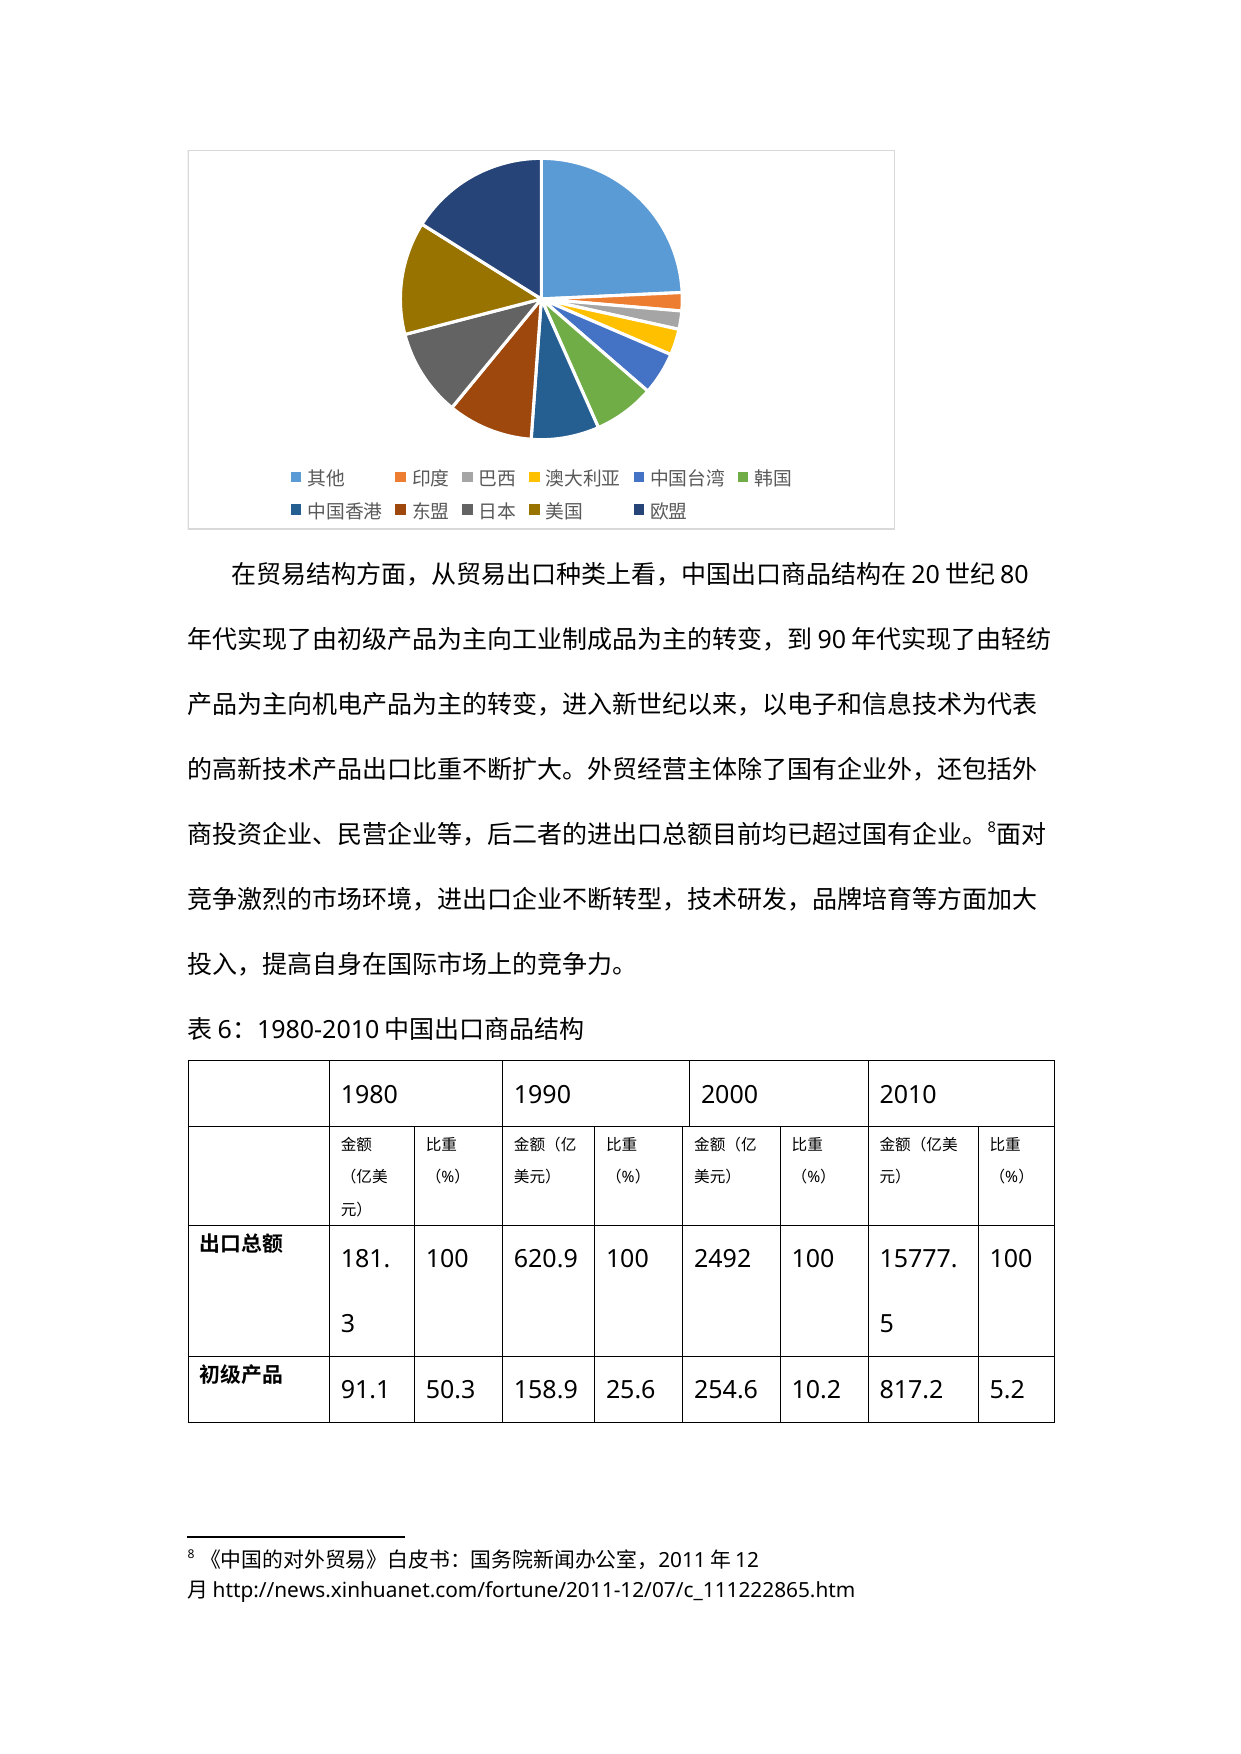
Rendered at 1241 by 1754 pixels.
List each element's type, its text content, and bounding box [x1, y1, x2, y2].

table_cell 2492 [683, 1226, 780, 1356]
table_cell 比重（%） [595, 1127, 682, 1224]
table_cell 比重（%） [781, 1127, 868, 1224]
table_cell 金额（亿美元） [330, 1127, 414, 1224]
table_cell 100 [595, 1226, 682, 1356]
table_header 2010 [869, 1061, 1054, 1126]
table_cell 254.6 [683, 1357, 780, 1422]
table_cell 15777.5 [869, 1226, 978, 1356]
table_cell 金额（亿美元） [869, 1127, 978, 1224]
table_cell 158.9 [503, 1357, 594, 1422]
table_cell 比重（%） [979, 1127, 1054, 1224]
table_cell 金额（亿美元） [683, 1127, 780, 1224]
table_cell 91.1 [330, 1357, 414, 1422]
table_cell 金额（亿美元） [503, 1127, 594, 1224]
table_header 2000 [690, 1061, 868, 1126]
table_cell [189, 1127, 329, 1224]
text 表6：1980-2010中国出口商品结构 [187, 995, 1053, 1060]
table_cell 620.9 [503, 1226, 594, 1356]
table_cell 5.2 [979, 1357, 1054, 1422]
table_cell 181.3 [330, 1226, 414, 1356]
text 在贸易结构方面，从贸易出口种类上看，中国出口商品结构在20世纪80年代实现了由初级产品为主向工业制成品为主的转变，到90年代实现了由轻纺产品为主向机电产品为主的转变，进入新世纪以来，以电子和信息技术为代表的高新技术产品出口比重不断扩大。外贸经营主体除了国有企业外，还包括外商投资企业、民营企业等，后二者的进出口总额目前均已超过国有企业。面对竞争激烈的市场环境，进出口企业不断转型，技术研发，品牌培育等方面加大投入，提高自身在国际市场上的竞争力。 [187, 540, 1053, 995]
table_cell 25.6 [595, 1357, 682, 1422]
table_cell 比重（%） [415, 1127, 502, 1224]
table_header 1990 [503, 1061, 689, 1126]
table_cell 100 [415, 1226, 502, 1356]
table_cell 100 [979, 1226, 1054, 1356]
table_cell 50.3 [415, 1357, 502, 1422]
table_header 1980 [330, 1061, 502, 1126]
table_cell 出口总额 [189, 1226, 329, 1356]
table_cell 817.2 [869, 1357, 978, 1422]
table_cell 100 [781, 1226, 868, 1356]
table_cell 10.2 [781, 1357, 868, 1422]
table_cell 初级产品 [189, 1357, 329, 1422]
table_header [189, 1061, 329, 1126]
